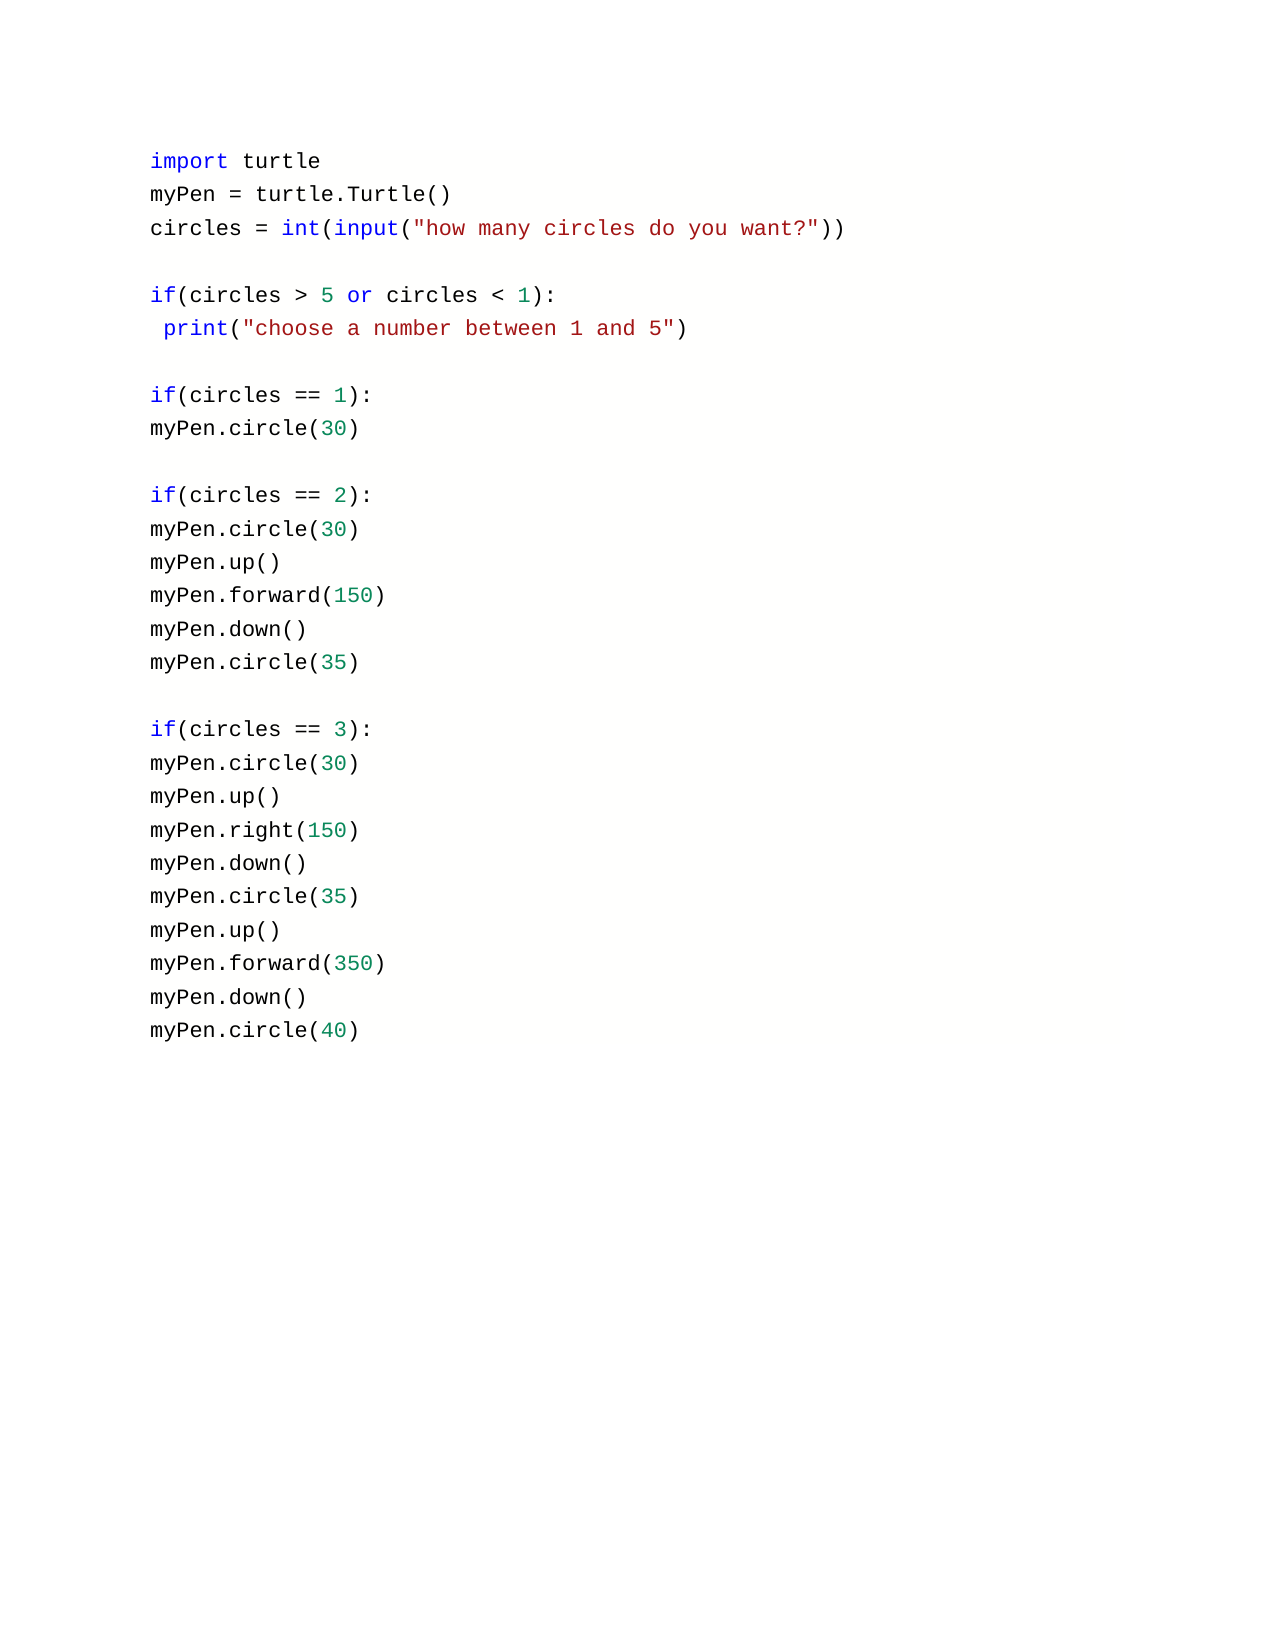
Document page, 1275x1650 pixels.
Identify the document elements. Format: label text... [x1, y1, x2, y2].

text myPen.down() [150, 986, 1125, 1011]
text if(circles > 5 or circles < 1): [150, 284, 1125, 308]
text circles = int(input("how many circles do you want?")) [150, 217, 1125, 242]
text myPen.circle(30) [150, 417, 1125, 442]
text myPen.circle(35) [150, 652, 1125, 676]
text myPen.forward(350) [150, 952, 1125, 977]
text myPen.up() [150, 785, 1125, 810]
text print("choose a number between 1 and 5") [150, 317, 1125, 342]
text myPen.down() [150, 618, 1125, 643]
text myPen = turtle.Turtle() [150, 183, 1125, 208]
text myPen.circle(30) [150, 752, 1125, 777]
text myPen.circle(35) [150, 886, 1125, 910]
text myPen.forward(150) [150, 585, 1125, 609]
text import turtle [150, 150, 1125, 175]
text myPen.circle(30) [150, 518, 1125, 543]
text myPen.right(150) [150, 819, 1125, 843]
text myPen.up() [150, 551, 1125, 576]
text if(circles == 3): [150, 718, 1125, 743]
text myPen.up() [150, 919, 1125, 944]
text if(circles == 1): [150, 384, 1125, 409]
text myPen.down() [150, 852, 1125, 877]
text if(circles == 2): [150, 484, 1125, 509]
text myPen.circle(40) [150, 1019, 1125, 1044]
